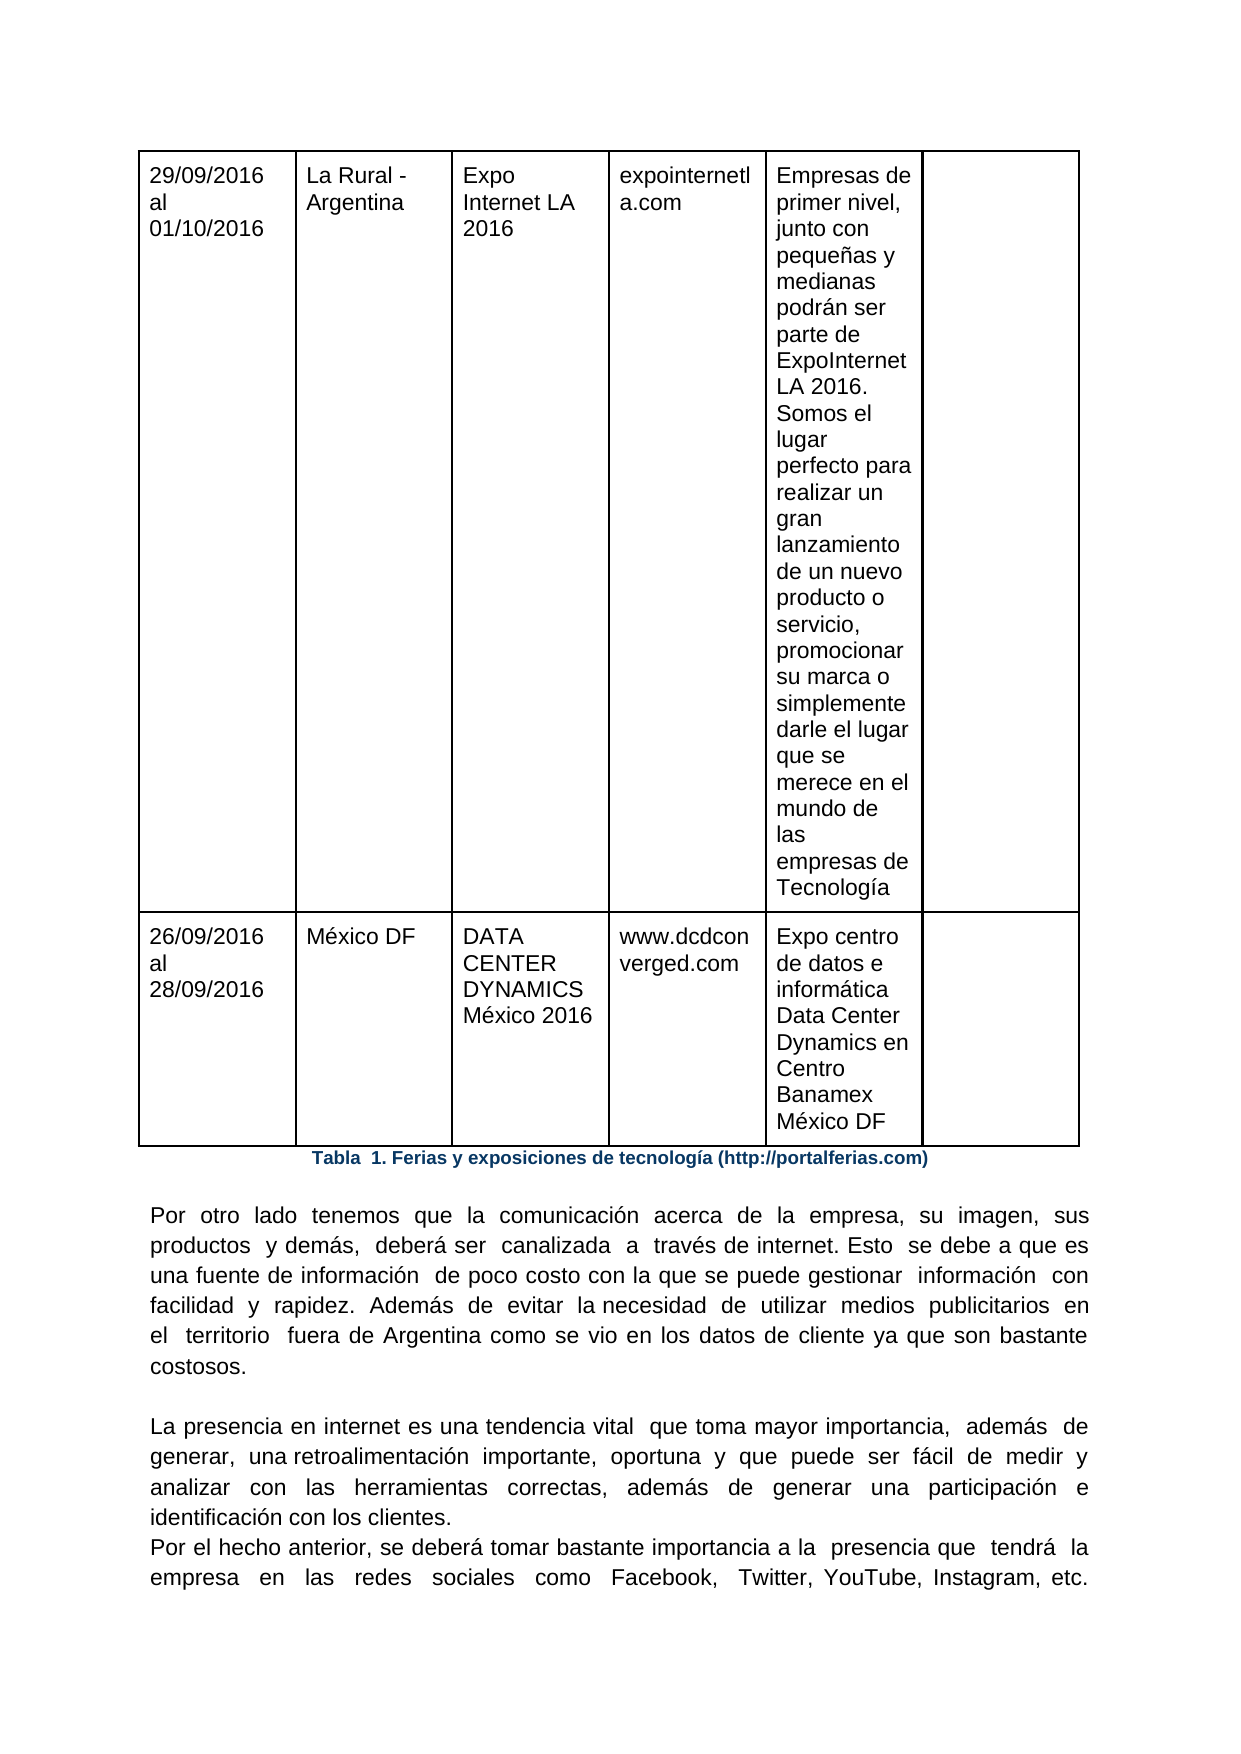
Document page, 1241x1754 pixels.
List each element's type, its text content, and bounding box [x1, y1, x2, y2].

text Tabla 1. Ferias y exposiciones de tecnología (http://portalferias.com) [150, 1147, 1090, 1168]
table_cell La Rural - Argentina [297, 152, 451, 911]
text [150, 1534, 1090, 1591]
table_cell México DF [297, 913, 451, 1144]
table_cell Empresas de primer nivel, junto con pequeñas y medianas podrán ser parte de ExpoInternetLA 2016. Somos el lugar perfecto para realizar un gran lanzamiento de un nuevo producto o servicio, promocionar su marca o simplemente darle el lugar que se merece en el mundo de las empresas de Tecnología [767, 152, 921, 911]
table_cell www.dcdconverged.com [610, 913, 765, 1144]
table_cell DATA CENTER DYNAMICS México 2016 [453, 913, 608, 1144]
table_cell Expo centro de datos e informática Data Center Dynamics en Centro Banamex México DF [767, 913, 921, 1144]
table_cell 29/09/2016 al 01/10/2016 [140, 152, 295, 911]
table_cell 26/09/2016 al 28/09/2016 [140, 913, 295, 1144]
table_cell expointernetla.com [610, 152, 765, 911]
table_cell [924, 913, 1078, 1144]
table_cell Expo Internet LA 2016 [453, 152, 608, 911]
text Por otro lado tenemos que la comunicación acerca de la empresa, su imagen, sus productos y demás, deberá ser canalizada a través de internet. Esto se debe a que es una fuente de información de poco costo con la que se puede gestionar información con facilidad y rapidez. Además de evitar la necesidad de utilizar medios publicitarios en el territorio fuera de Argentina como se vio en los datos de cliente ya que son bastante costosos. [150, 1202, 1090, 1379]
text La presencia en internet es una tendencia vital que toma mayor importancia, además de generar, una retroalimentación importante, oportuna y que puede ser fácil de medir y analizar con las herramientas correctas, además de generar una participación e identificación con los clientes. [150, 1413, 1090, 1530]
table_cell [924, 152, 1078, 911]
